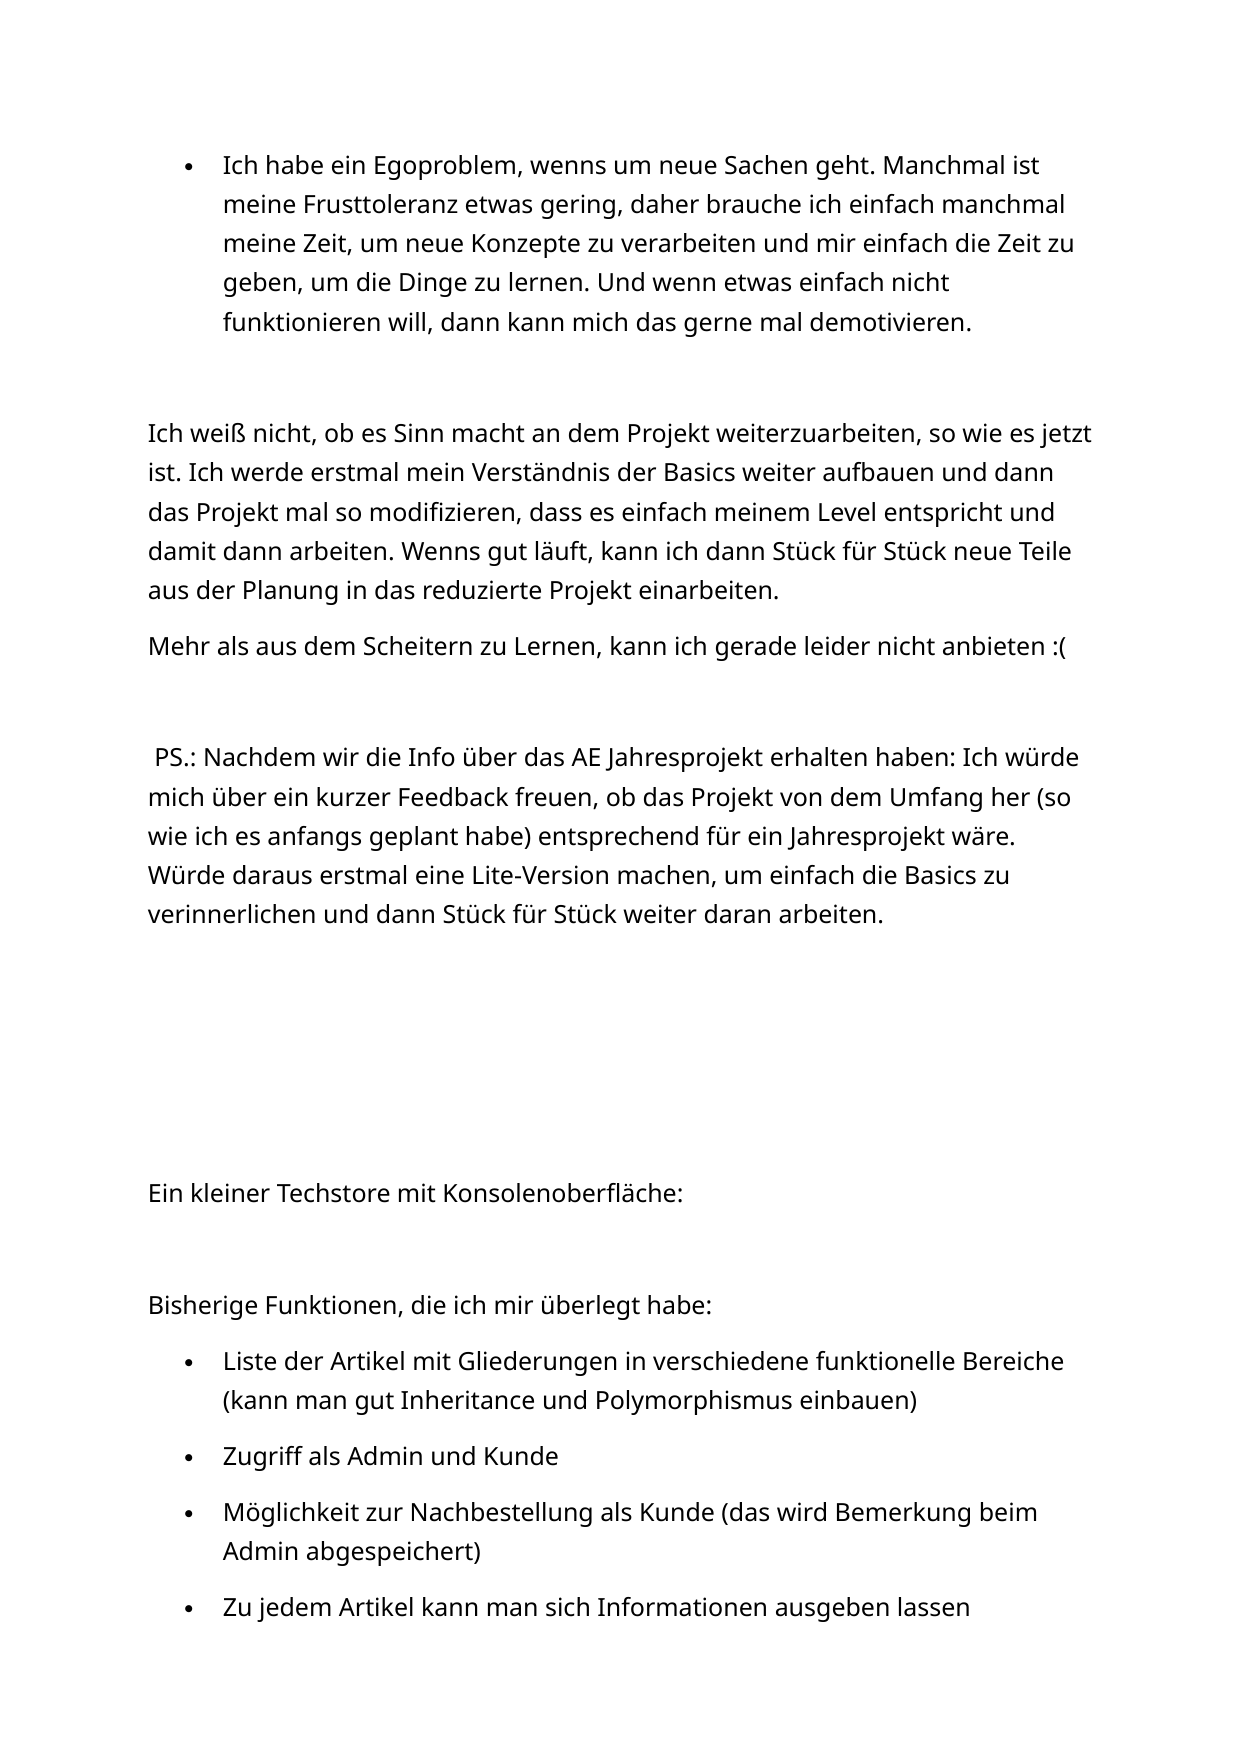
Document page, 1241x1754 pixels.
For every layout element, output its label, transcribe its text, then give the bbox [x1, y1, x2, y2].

text Bisherige Funktionen, die ich mir überlegt habe: [148, 1288, 1093, 1322]
list Liste der Artikel mit Gliederungen in verschiedene funktionelle Bereiche (kann man gut Inheritance und Polymorphismus einbauen) [185, 1343, 1093, 1417]
list Zu jedem Artikel kann man sich Informationen ausgeben lassen [185, 1589, 1093, 1623]
text Mehr als aus dem Scheitern zu Lernen, kann ich gerade leider nicht anbieten :( [148, 628, 1093, 662]
text Ein kleiner Techstore mit Konsolenoberfläche: [148, 1176, 1093, 1210]
list Ich habe ein Egoproblem, wenns um neue Sachen geht. Manchmal ist meine Frusttoleranz etwas gering, daher brauche ich einfach manchmal meine Zeit, um neue Konzepte zu verarbeiten und mir einfach die Zeit zu geben, um die Dinge zu lernen. Und wenn etwas einfach nicht funktionieren will, dann kann mich das gerne mal demotivieren. [185, 148, 1093, 338]
list Möglichkeit zur Nachbestellung als Kunde (das wird Bemerkung beim Admin abgespeichert) [185, 1494, 1093, 1567]
text Ich weiß nicht, ob es Sinn macht an dem Projekt weiterzuarbeiten, so wie es jetzt ist. Ich werde erstmal mein Verständnis der Basics weiter aufbauen und dann das Projekt mal so modifizieren, dass es einfach meinem Level entspricht und damit dann arbeiten. Wenns gut läuft, kann ich dann Stück für Stück neue Teile aus der Planung in das reduzierte Projekt einarbeiten. [148, 416, 1093, 607]
list Zugriff als Admin und Kunde [185, 1438, 1093, 1472]
text PS.: Nachdem wir die Info über das AE Jahresprojekt erhalten haben: Ich würde mich über ein kurzer Feedback freuen, ob das Projekt von dem Umfang her (so wie ich es anfangs geplant habe) entsprechend für ein Jahresprojekt wäre. Würde daraus erstmal eine Lite-Version machen, um einfach die Basics zu verinnerlichen und dann Stück für Stück weiter daran arbeiten. [148, 740, 1093, 931]
